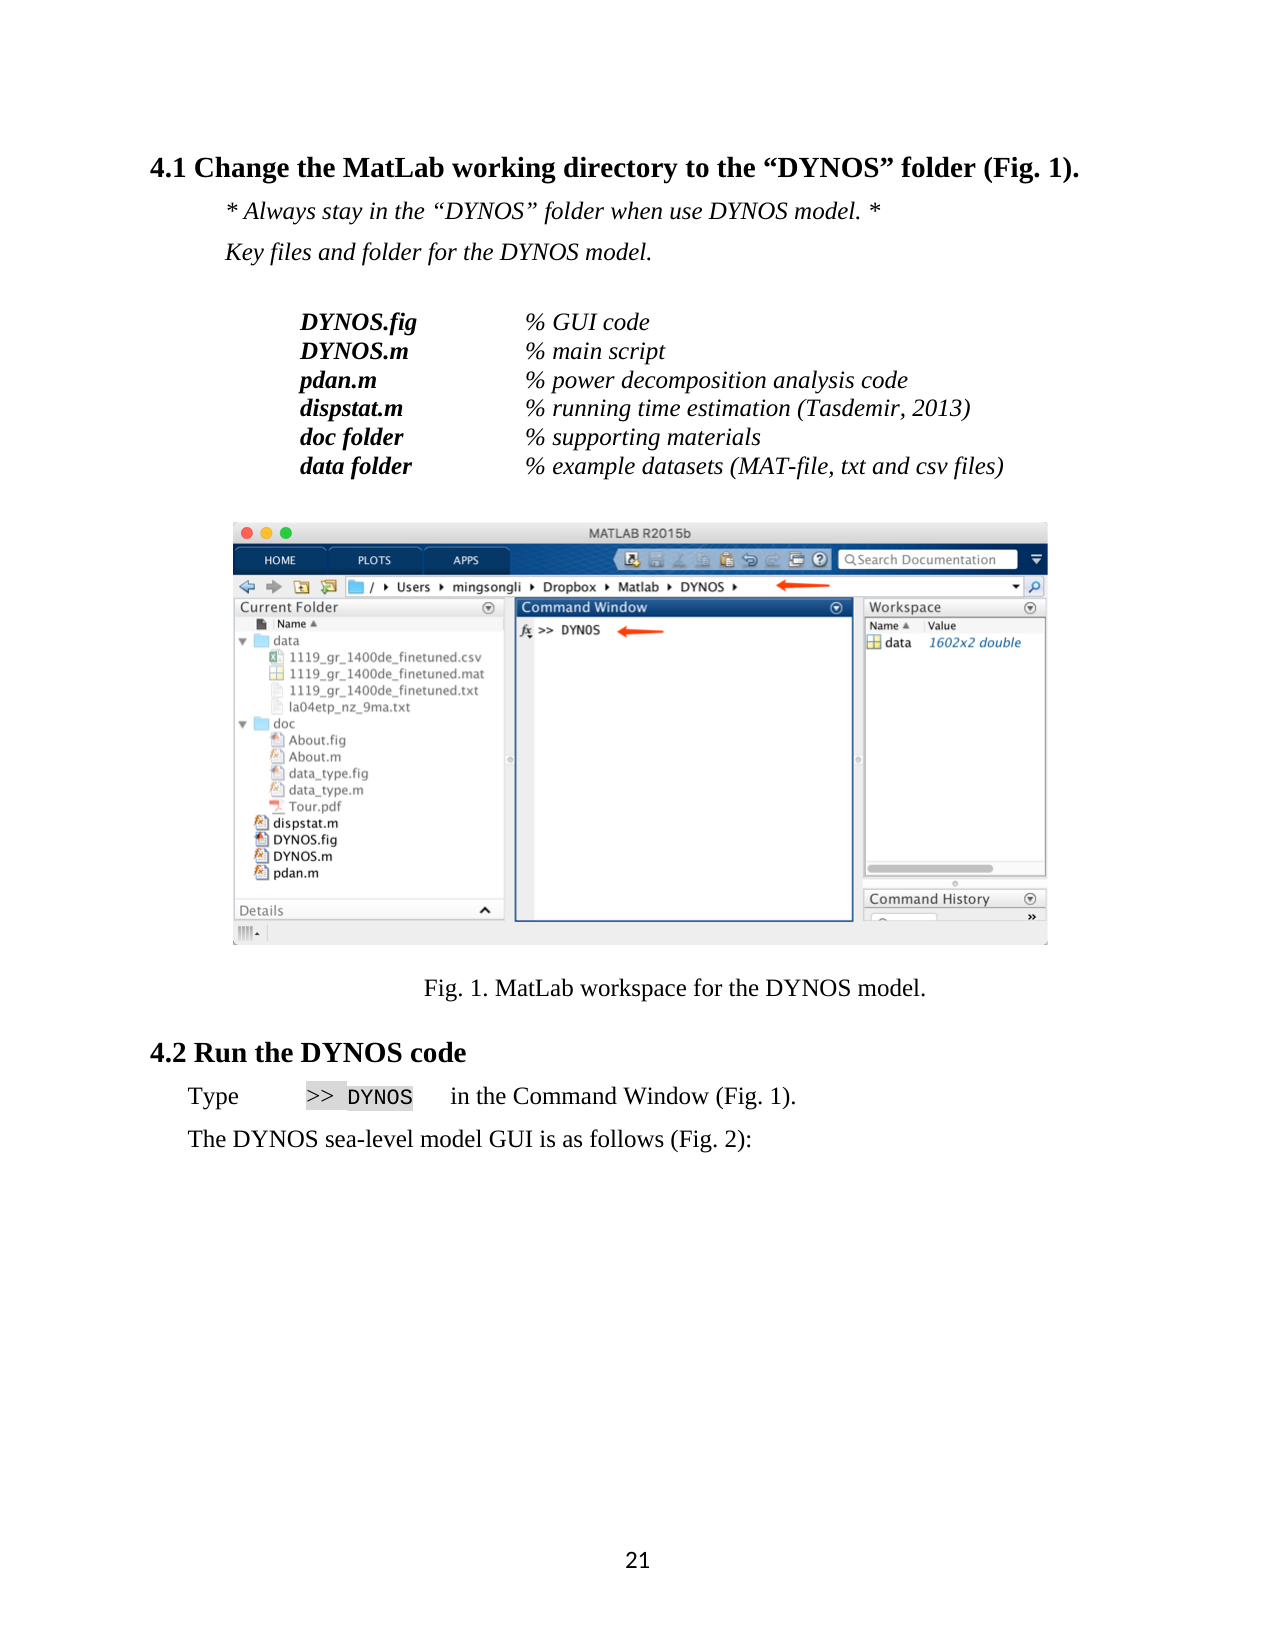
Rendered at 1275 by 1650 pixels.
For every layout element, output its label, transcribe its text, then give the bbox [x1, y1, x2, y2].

text Type >> DYNOS in the Command Window (Fig. 1). [347, 1081, 1125, 1111]
text DYNOS.m % main script [187, 336, 1125, 365]
text Type >> DYNOS in the Command Window (Fig. 1). [150, 1081, 347, 1111]
text doc folder % supporting materials [187, 422, 1125, 451]
subtitle 4.1 Change the MatLab working directory to the “DYNOS” folder (Fig. 1). [150, 150, 1125, 183]
text data folder % example datasets (MAT-file, txt and csv files) [187, 451, 1125, 480]
text * Always stay in the “DYNOS” folder when use DYNOS model. * [187, 196, 1125, 225]
text dispstat.m % running time estimation (Tasdemir, 2013) [187, 393, 1125, 422]
text The DYNOS sea-level model GUI is as follows (Fig. 2): [150, 1124, 1125, 1152]
subtitle 4.2 Run the DYNOS code [150, 1035, 1125, 1069]
text Key files and folder for the DYNOS model. [187, 237, 1125, 266]
picture [233, 522, 1048, 945]
text DYNOS.fig % GUI code [187, 307, 1125, 336]
text pdan.m % power decomposition analysis code [187, 365, 1125, 393]
text Fig. 1. MatLab workspace for the DYNOS model. [150, 973, 1125, 1002]
